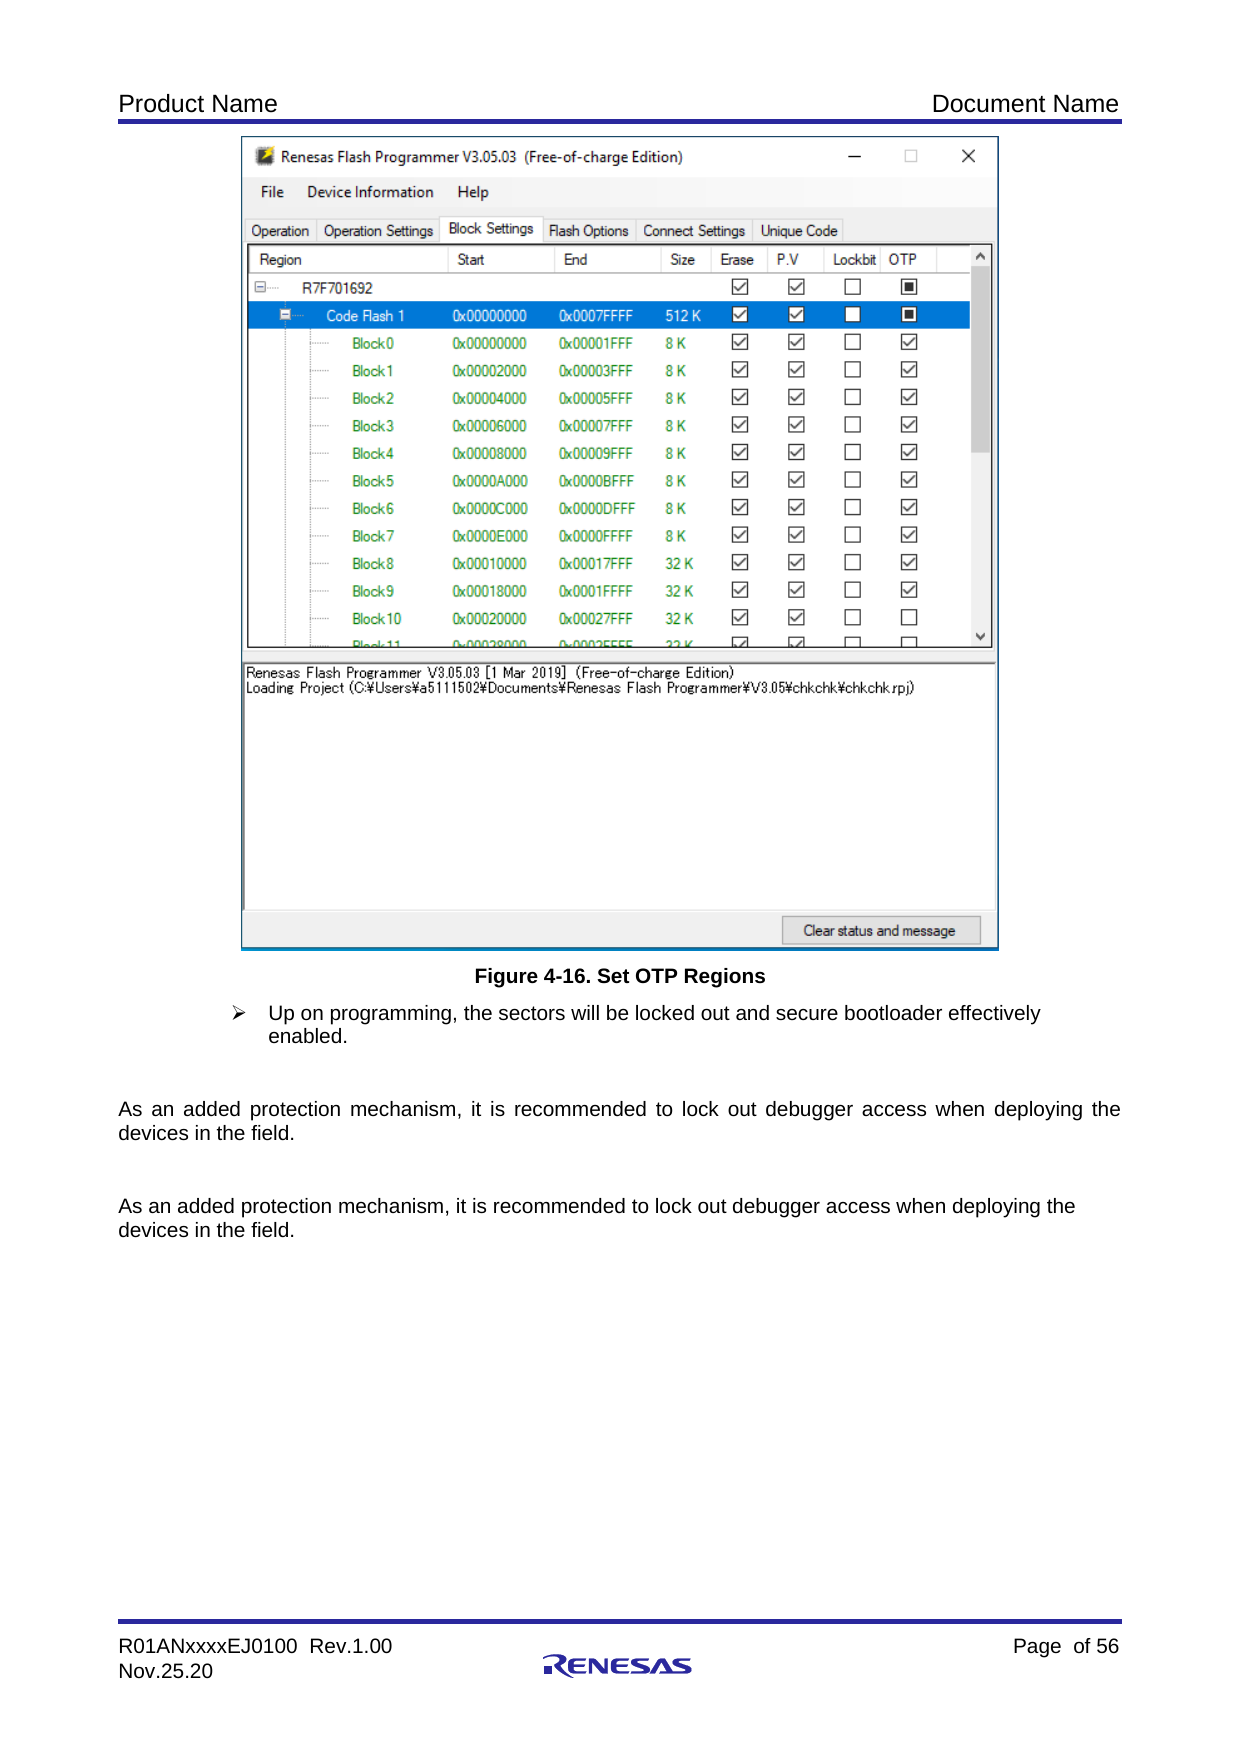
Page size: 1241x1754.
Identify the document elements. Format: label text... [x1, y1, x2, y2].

title Figure 4-16. Set OTP Regions [118, 963, 1122, 988]
text As an added protection mechanism, it is recommended to lock out debugger access when deploying the devices in the field. [118, 1194, 1122, 1242]
picture [241, 136, 999, 951]
text As an added protection mechanism, it is recommended to lock out debugger access when deploying the devices in the field. [118, 1097, 1122, 1145]
list Up on programming, the sectors will be locked out and secure bootloader effectively enabled. [231, 1000, 1122, 1048]
